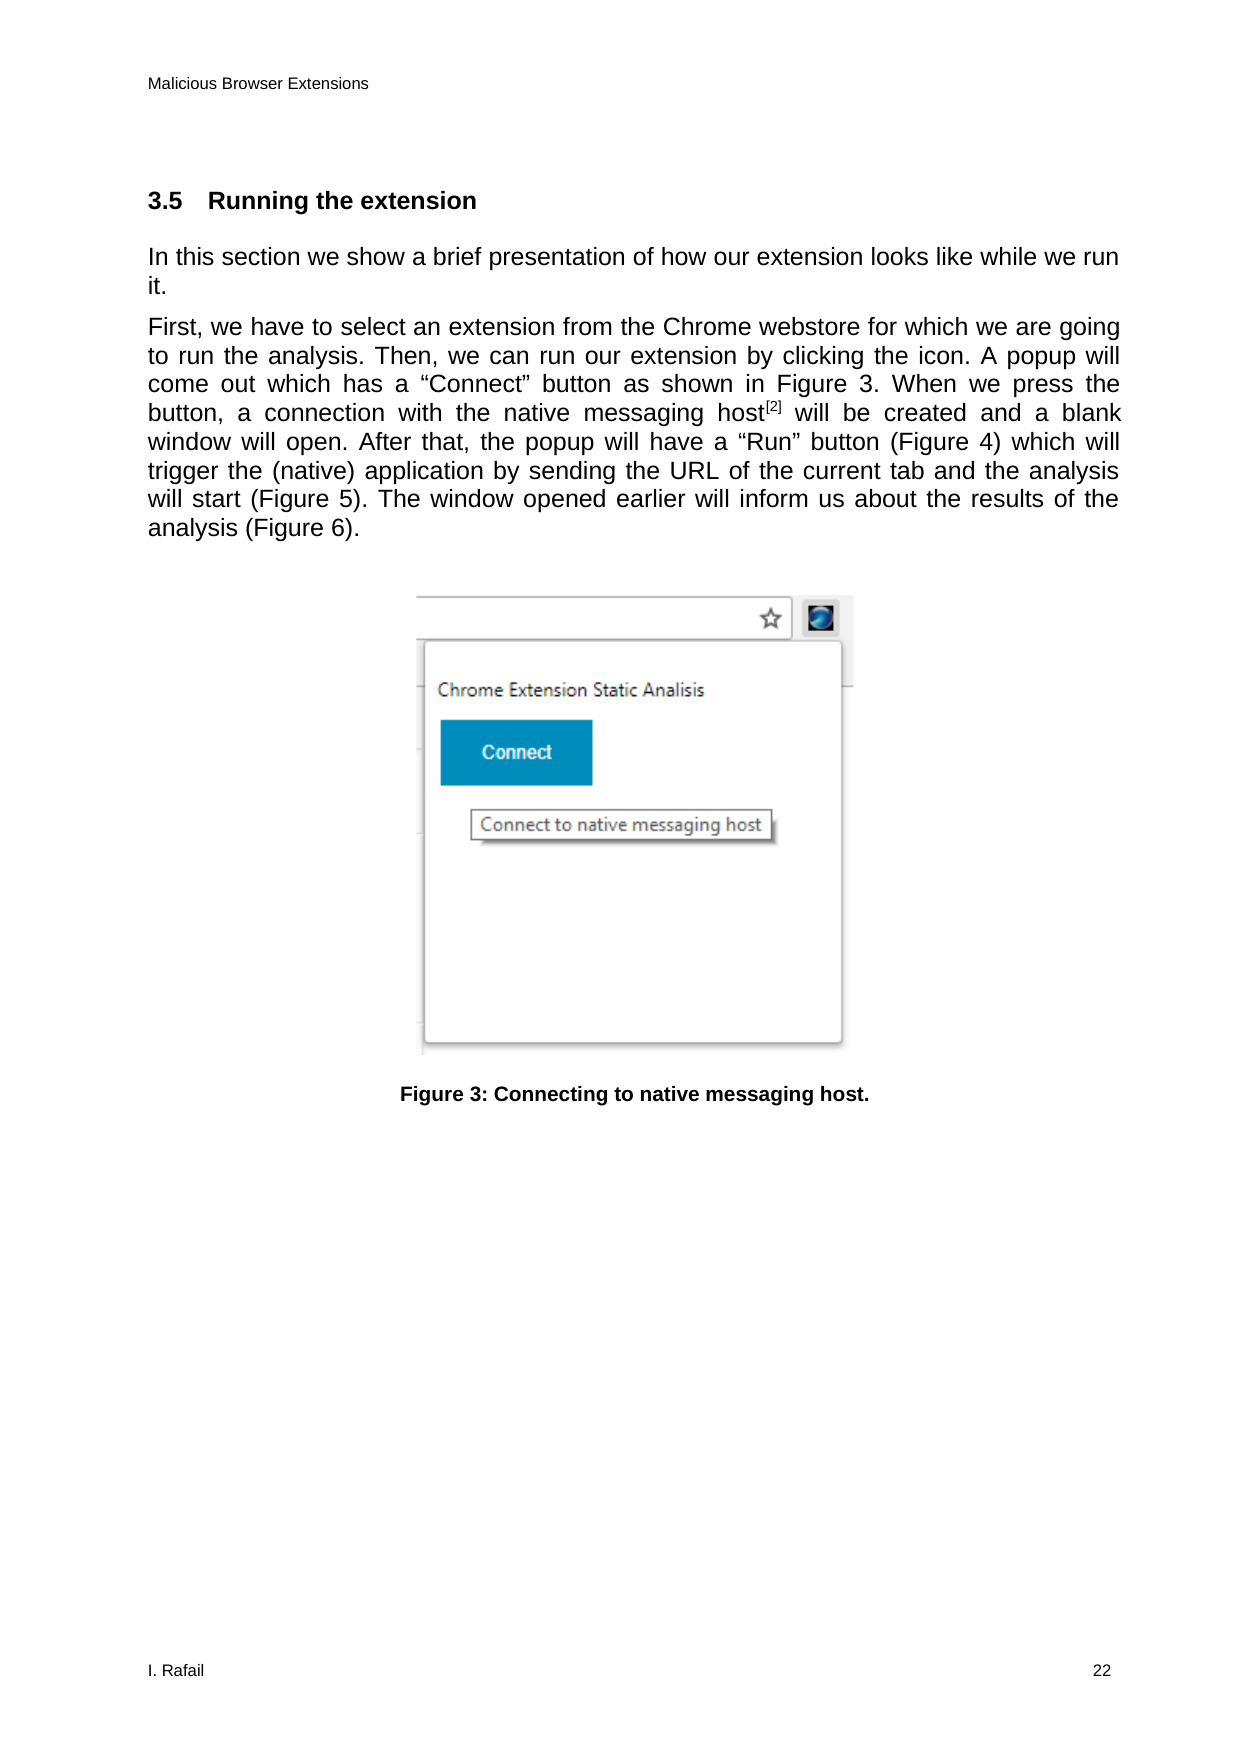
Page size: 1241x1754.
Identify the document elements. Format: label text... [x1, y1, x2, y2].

subtitle Running the extension [148, 186, 1122, 215]
text In this section we show a brief presentation of how our extension looks like while we run it. [148, 242, 1122, 299]
text Figure 3: Connecting to native messaging host. [148, 1082, 1122, 1106]
picture [416, 595, 854, 1055]
text First, we have to select an extension from the Chrome webstore for which we are going to run the analysis. Then, we can run our extension by clicking the icon. A popup will come out which has a “Connect” button as shown in Figure 3. When we press the button, a connection with the native messaging host[2] will be created and a blank window will open. After that, the popup will have a “Run” button (Figure 4) which will trigger the (native) application by sending the URL of the current tab and the analysis will start (Figure 5). The window opened earlier will inform us about the results of the analysis (Figure 6). [148, 312, 1122, 542]
